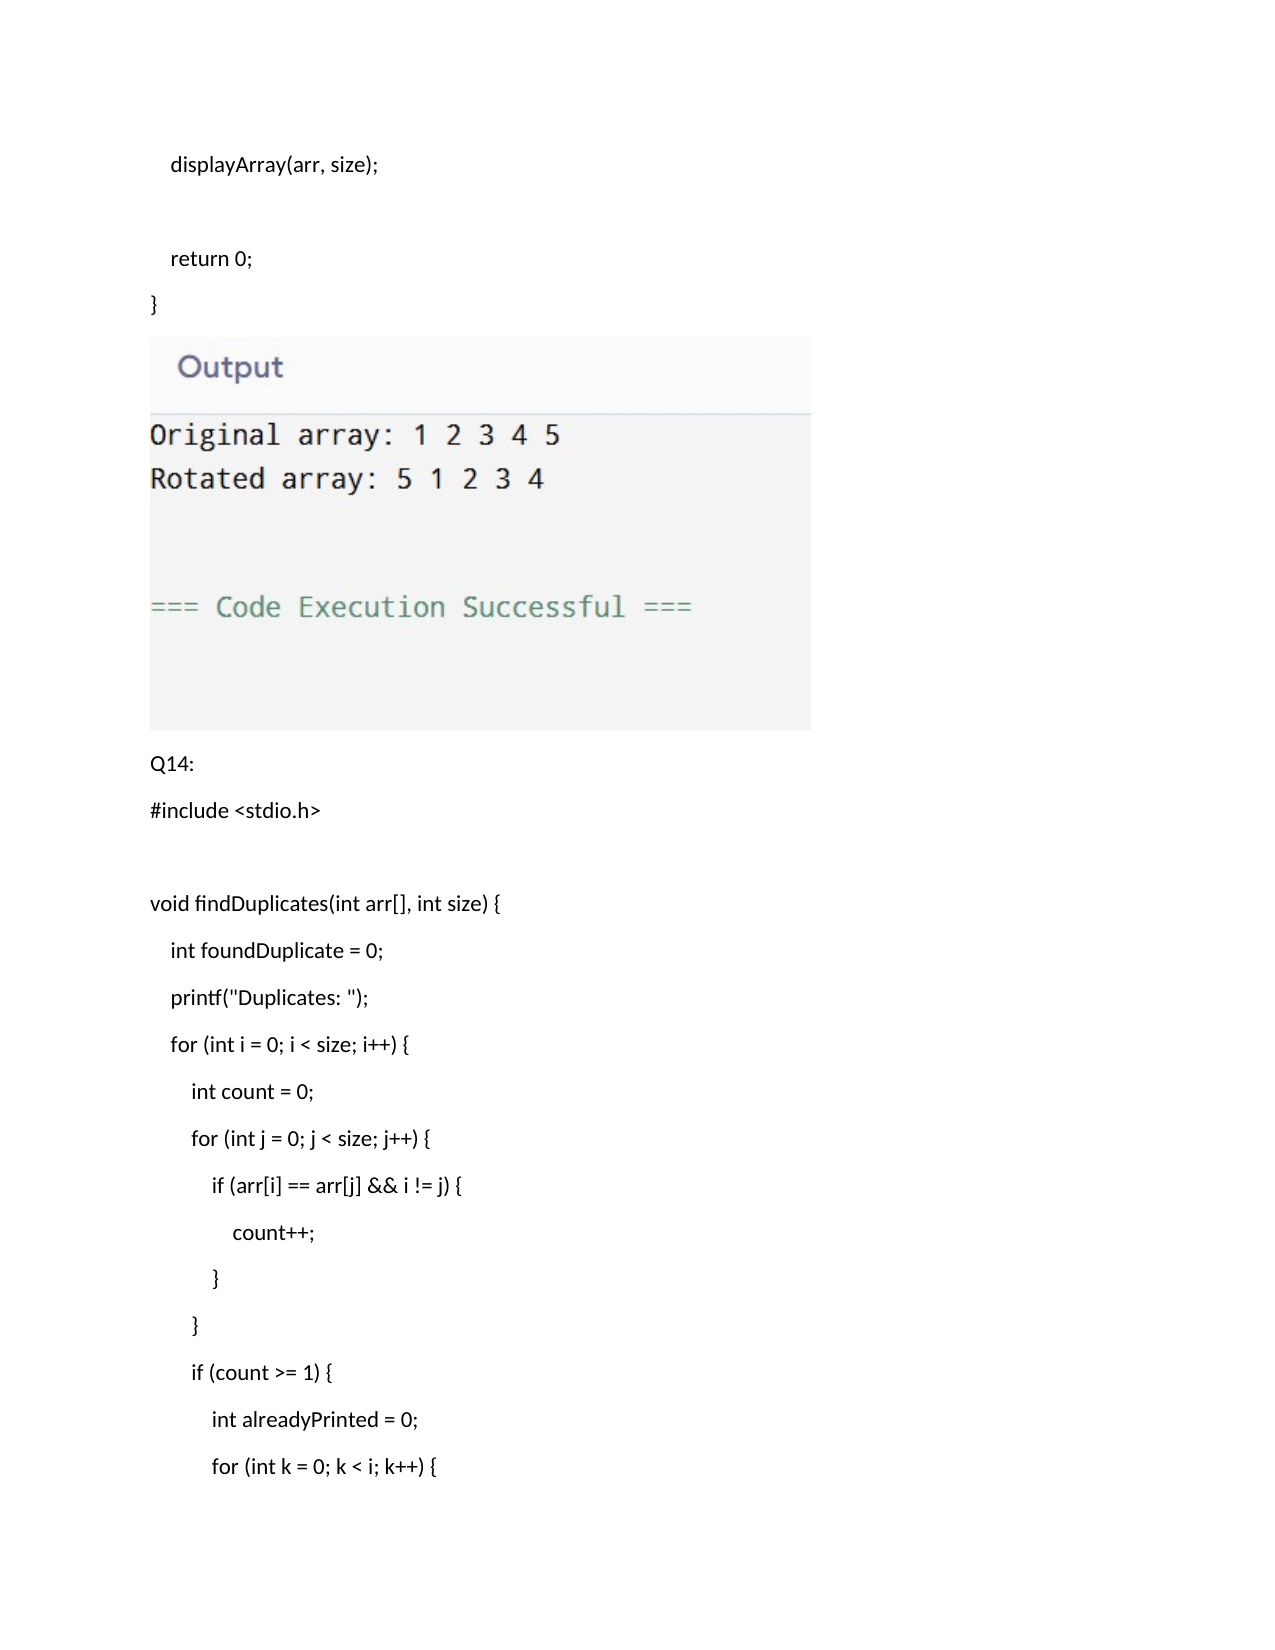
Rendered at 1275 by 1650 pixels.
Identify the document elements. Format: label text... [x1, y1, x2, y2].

text for (int i = 0; i < size; i++) { [150, 1030, 1125, 1058]
text int count = 0; [150, 1077, 1125, 1105]
text int foundDuplicate = 0; [150, 936, 1125, 964]
text #include <stdio.h> [150, 796, 1125, 824]
text printf("Duplicates: "); [150, 983, 1125, 1011]
text int alreadyPrinted = 0; [150, 1405, 1125, 1433]
text if (arr[i] == arr[j] && i != j) { [150, 1171, 1125, 1199]
text Q14: [150, 749, 1125, 777]
text void findDuplicates(int arr[], int size) { [150, 889, 1125, 917]
text } [150, 1311, 1125, 1339]
text displayArray(arr, size); [150, 150, 1125, 178]
text for (int j = 0; j < size; j++) { [150, 1124, 1125, 1152]
text } [150, 291, 1125, 319]
text return 0; [150, 244, 1125, 272]
text for (int k = 0; k < i; k++) { [150, 1452, 1125, 1480]
text count++; [150, 1218, 1125, 1246]
text if (count >= 1) { [150, 1358, 1125, 1386]
text } [150, 1264, 1125, 1292]
picture [150, 337, 812, 730]
